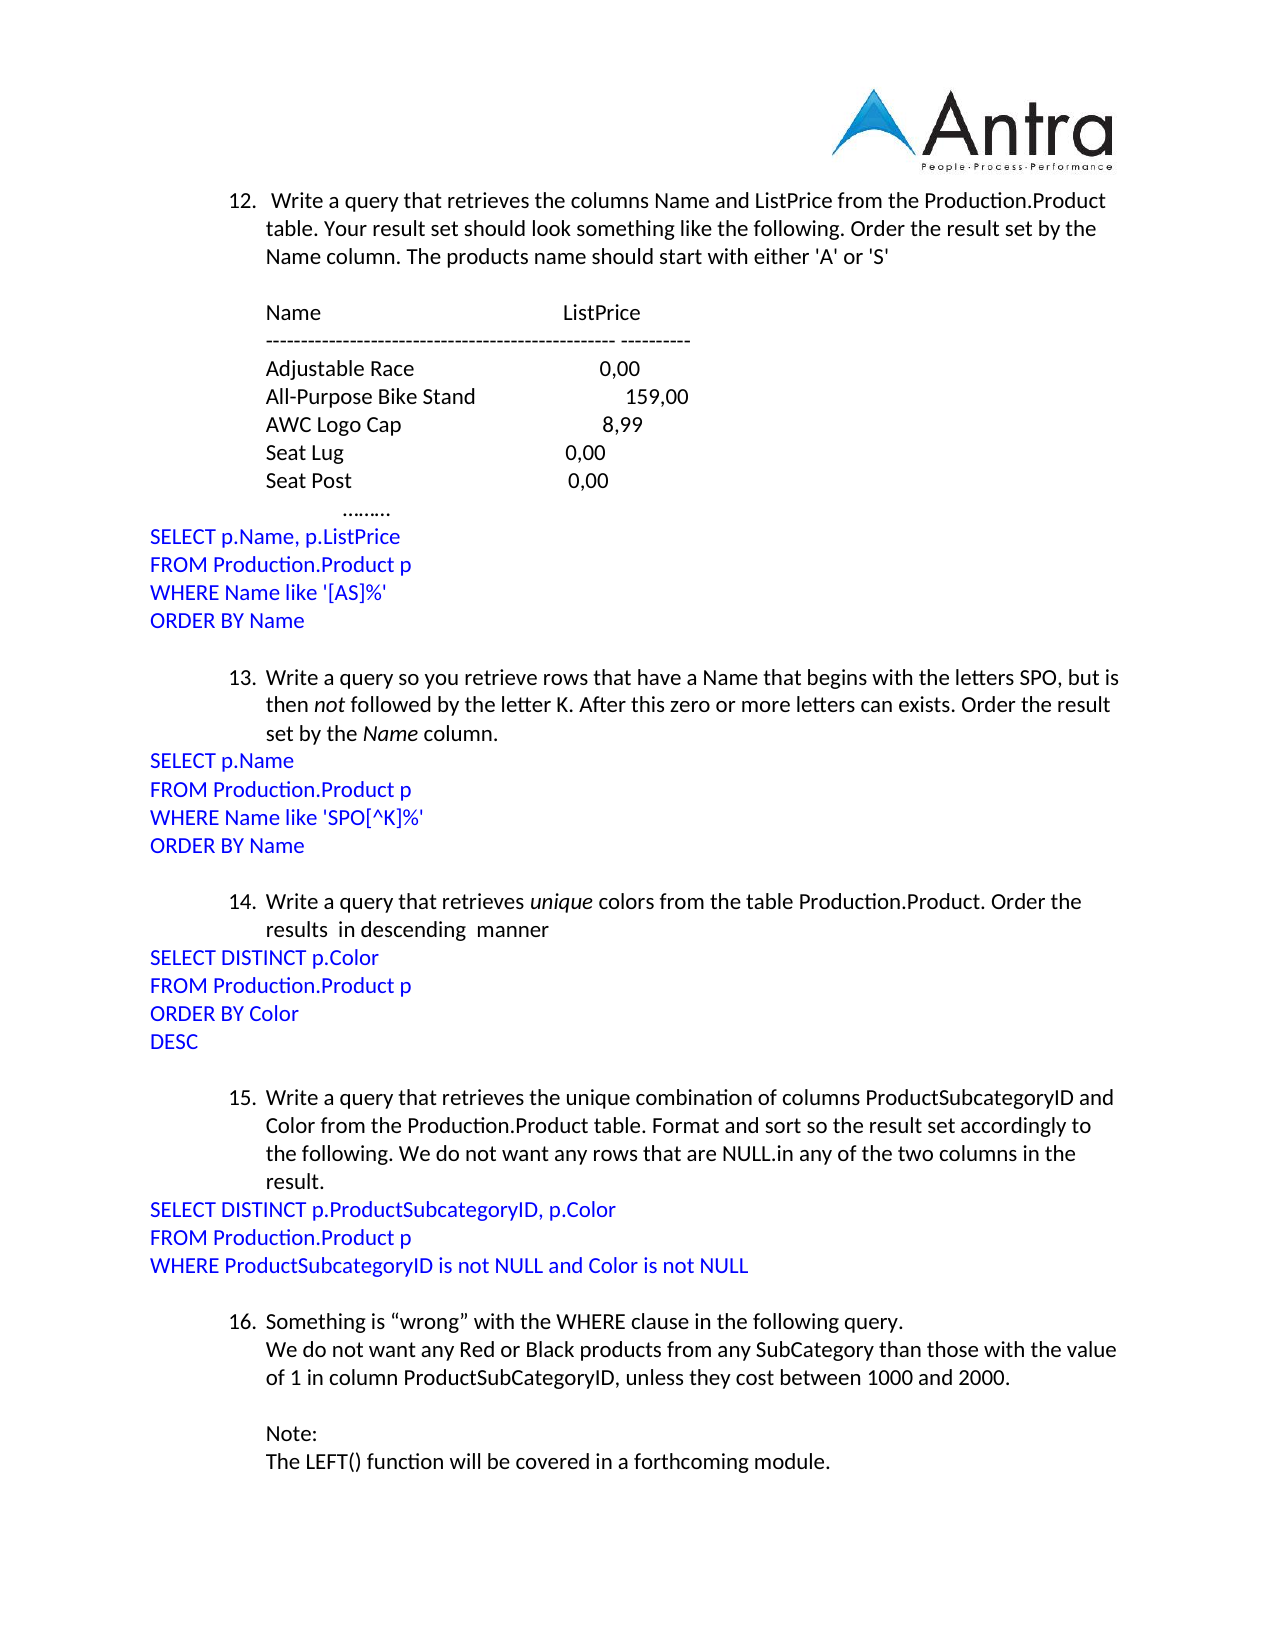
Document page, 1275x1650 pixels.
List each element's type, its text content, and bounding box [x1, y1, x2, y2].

text ORDER BY Name [150, 831, 1125, 859]
text FROM Production.Product p [150, 775, 1125, 803]
text SELECT p.Name [150, 747, 1125, 775]
list Something is “wrong” with the WHERE clause in the following query. [228, 1307, 1125, 1335]
list Write a query so you retrieve rows that have a Name that begins with the letters SPO, but is then not followed by the letter K. After this zero or more letters can exists. Order the result set by the Name column. [228, 663, 1125, 747]
text We do not want any Red or Black products from any SubCategory than those with the value of 1 in column ProductSubCategoryID, unless they cost between 1000 and 2000. [266, 1335, 1125, 1391]
text Seat Lug 0,00 [266, 438, 1125, 466]
text Seat Post 0,00 [266, 466, 1125, 494]
text ……… [266, 494, 1125, 522]
text -------------------------------------------------- ---------- [266, 326, 1125, 354]
text WHERE Name like 'SPO[^K]%' [150, 803, 1125, 831]
text FROM Production.Product p [150, 971, 1125, 999]
text SELECT DISTINCT p.Color [150, 943, 1125, 971]
text Note: [266, 1419, 1125, 1447]
list Write a query that retrieves the columns Name and ListPrice from the Production.Product table. Your result set should look something like the following. Order the result set by the Name column. The products name should start with either 'A' or 'S' [228, 186, 1125, 270]
text AWC Logo Cap 8,99 [266, 410, 1125, 438]
text SELECT DISTINCT p.ProductSubcategoryID, p.Color [150, 1195, 1125, 1223]
text WHERE ProductSubcategoryID is not NULL and Color is not NULL [150, 1251, 1125, 1279]
text DESC [150, 1027, 1125, 1055]
text FROM Production.Product p [150, 1223, 1125, 1251]
text The LEFT() function will be covered in a forthcoming module. [266, 1447, 1125, 1475]
text SELECT p.Name, p.ListPrice [150, 522, 1125, 551]
list Write a query that retrieves the unique combination of columns ProductSubcategoryID and Color from the Production.Product table. Format and sort so the result set accordingly to the following. We do not want any rows that are NULL.in any of the two columns in the result. [228, 1083, 1125, 1195]
text Adjustable Race 0,00 [266, 354, 1125, 382]
text ORDER BY Color [150, 999, 1125, 1027]
text Name ListPrice [266, 298, 1125, 326]
list Write a query that retrieves unique colors from the table Production.Product. Order the results in descending manner [228, 887, 1125, 943]
text FROM Production.Product p [150, 551, 1125, 578]
text ORDER BY Name [150, 607, 1125, 634]
picture [819, 75, 1125, 187]
text WHERE Name like '[AS]%' [150, 578, 1125, 607]
text All-Purpose Bike Stand 159,00 [266, 382, 1125, 410]
